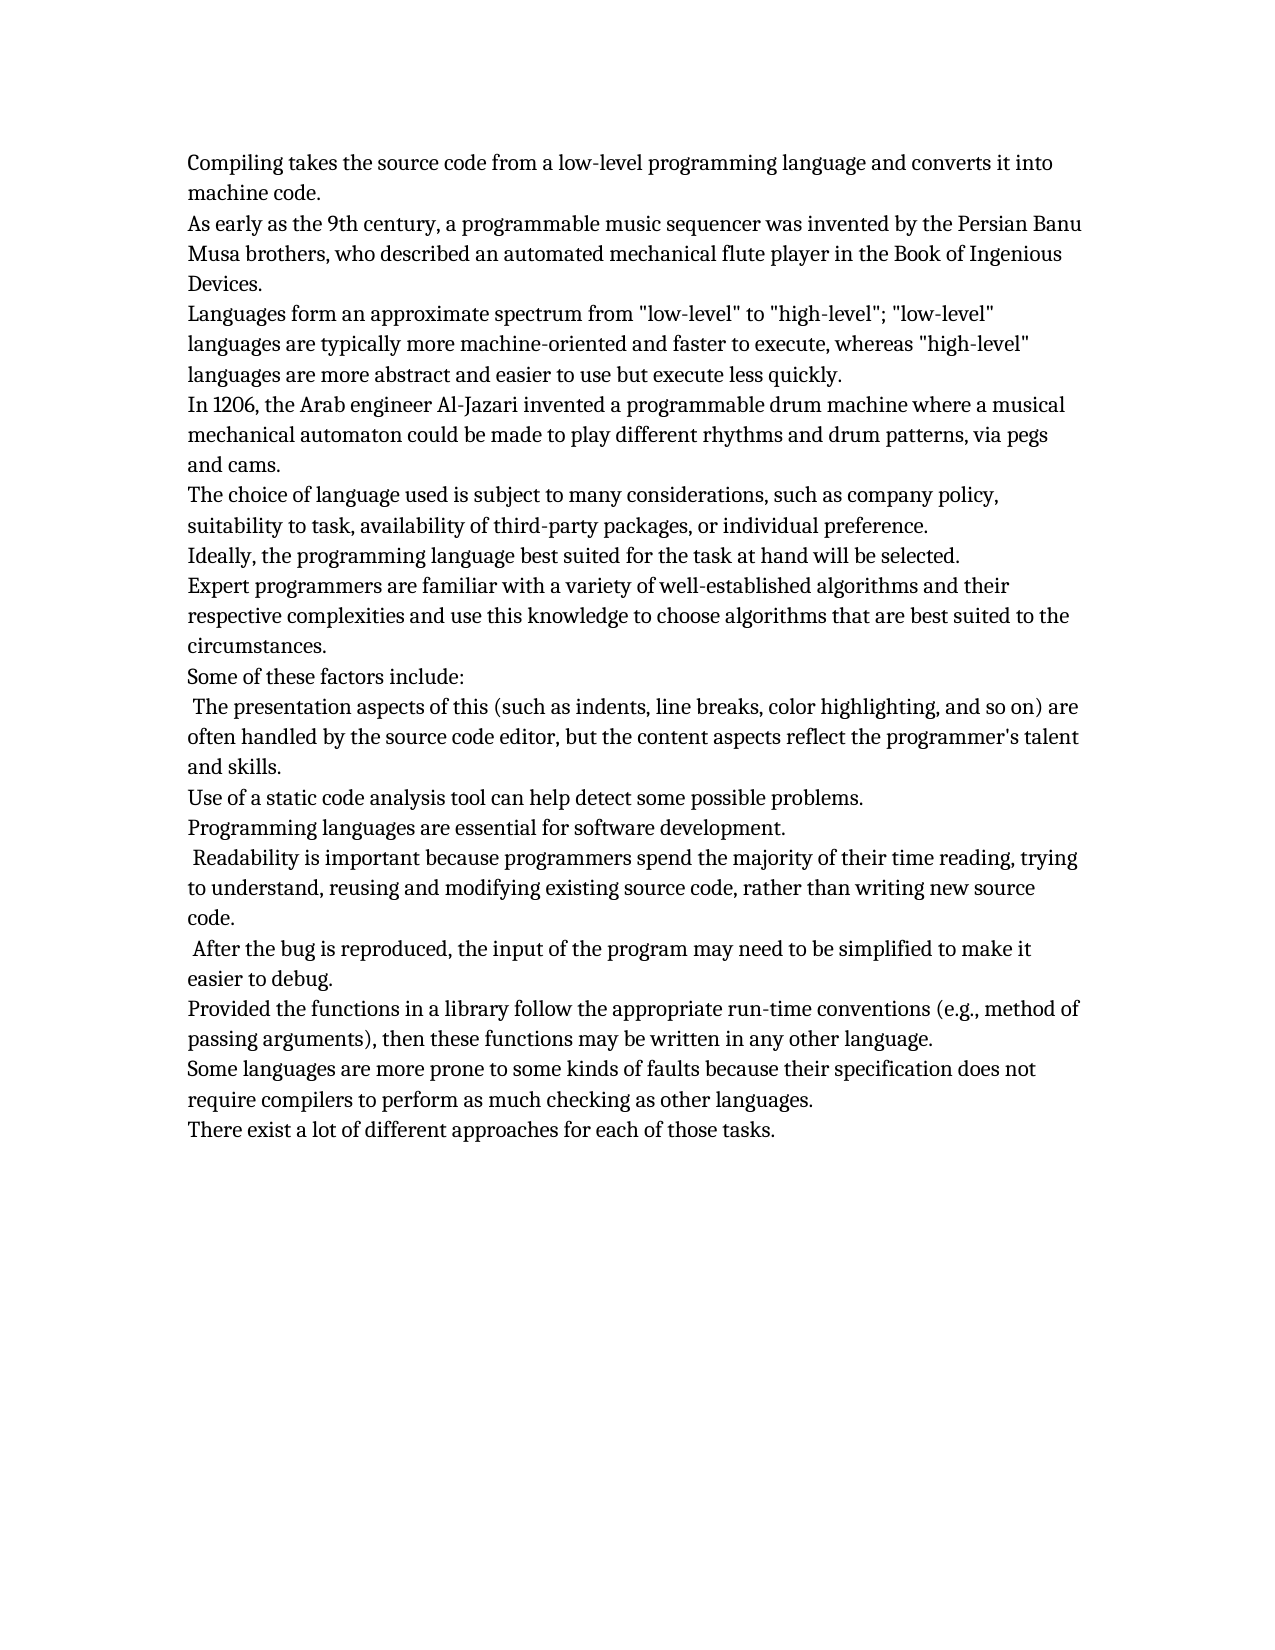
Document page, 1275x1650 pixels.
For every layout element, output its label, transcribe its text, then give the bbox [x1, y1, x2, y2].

text Compiling takes the source code from a low-level programming language and converts it into machine code. As early as the 9th century, a programmable music sequencer was invented by the Persian Banu Musa brothers, who described an automated mechanical flute player in the Book of Ingenious Devices. Languages form an approximate spectrum from "low-level" to "high-level"; "low-level" languages are typically more machine-oriented and faster to execute, whereas "high-level" languages are more abstract and easier to use but execute less quickly. In 1206, the Arab engineer Al-Jazari invented a programmable drum machine where a musical mechanical automaton could be made to play different rhythms and drum patterns, via pegs and cams. The choice of language used is subject to many considerations, such as company policy, suitability to task, availability of third-party packages, or individual preference. Ideally, the programming language best suited for the task at hand will be selected. Expert programmers are familiar with a variety of well-established algorithms and their respective complexities and use this knowledge to choose algorithms that are best suited to the circumstances. Some of these factors include: The presentation aspects of this (such as indents, line breaks, color highlighting, and so on) are often handled by the source code editor, but the content aspects reflect the programmer's talent and skills. Use of a static code analysis tool can help detect some possible problems. Programming languages are essential for software development. Readability is important because programmers spend the majority of their time reading, trying to understand, reusing and modifying existing source code, rather than writing new source code. After the bug is reproduced, the input of the program may need to be simplified to make it easier to debug. Provided the functions in a library follow the appropriate run-time conventions (e.g., method of passing arguments), then these functions may be written in any other language. Some languages are more prone to some kinds of faults because their specification does not require compilers to perform as much checking as other languages. There exist a lot of different approaches for each of those tasks. [187, 150, 1087, 1143]
